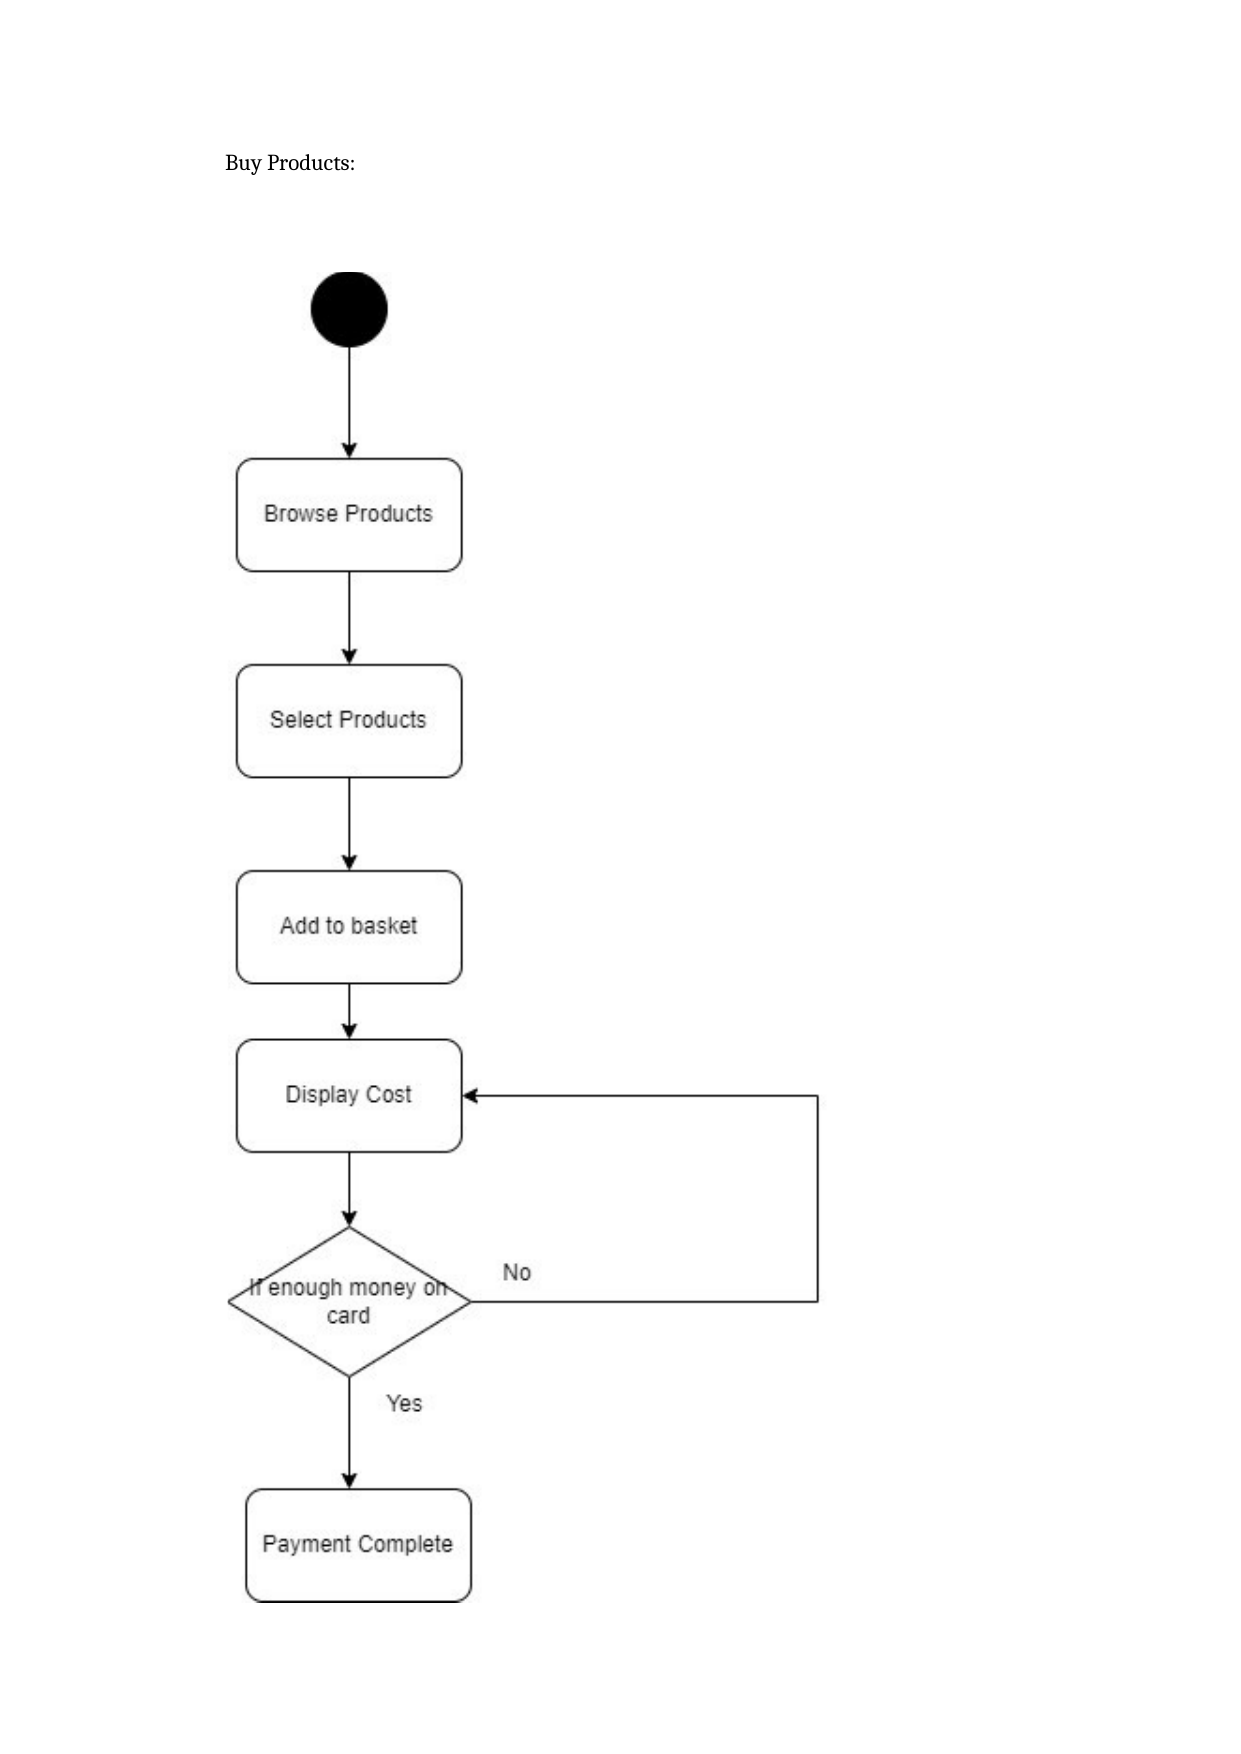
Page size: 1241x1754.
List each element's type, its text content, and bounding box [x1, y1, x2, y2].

text Buy Products: [150, 150, 1090, 237]
picture [227, 272, 836, 1603]
